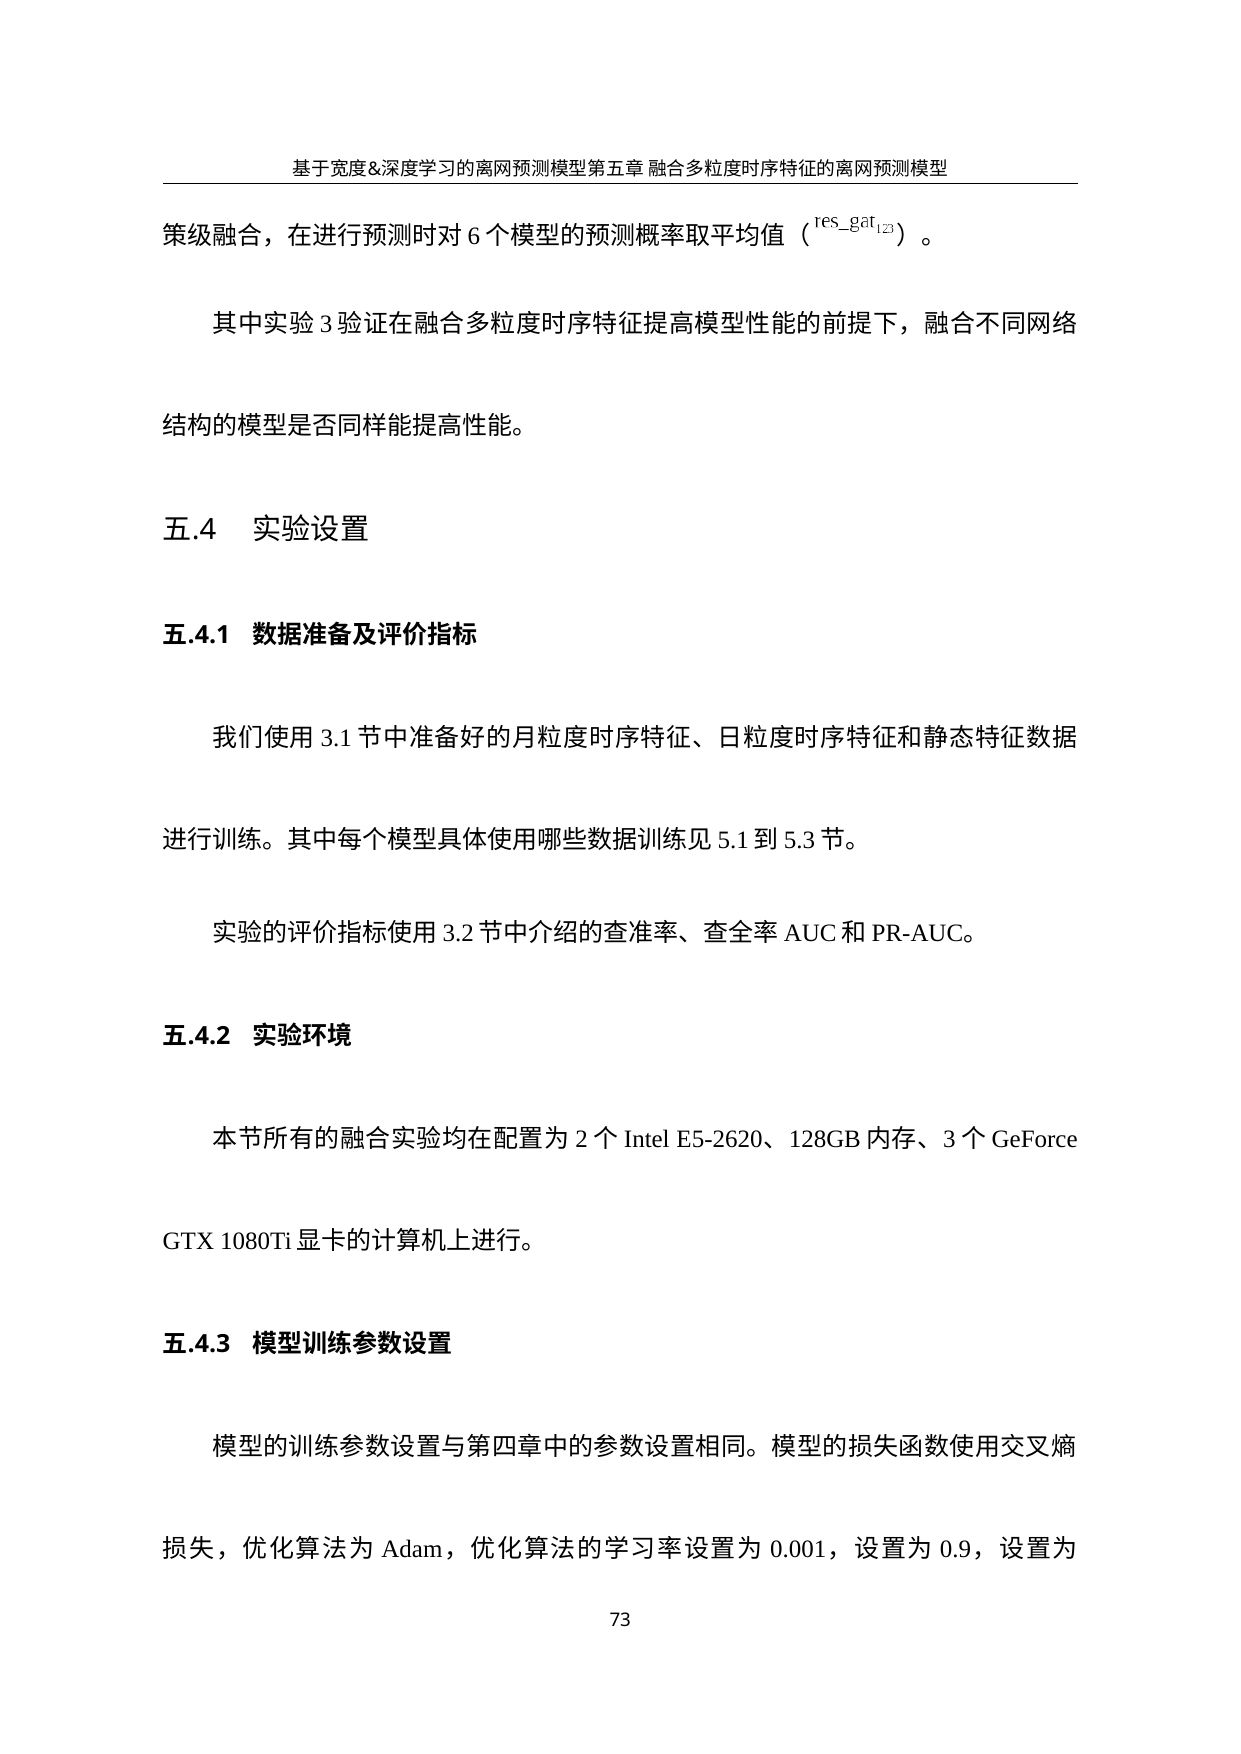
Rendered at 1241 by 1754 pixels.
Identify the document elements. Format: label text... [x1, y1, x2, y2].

list 模型训练参数设置 [162, 1308, 1078, 1376]
text 本节所有的融合实验均在配置为2个Intel E5-2620、128GB内存、3个GeForce GTX 1080Ti显卡的计算机上进行。 [162, 1103, 1078, 1272]
text 我们使用3.1节中准备好的月粒度时序特征、日粒度时序特征和静态特征数据进行训练。其中每个模型具体使用哪些数据训练见5.1到5.3节。 [162, 702, 1078, 872]
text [162, 195, 1078, 263]
text 其中实验3验证在融合多粒度时序特征提高模型性能的前提下，融合不同网络结构的模型是否同样能提高性能。 [162, 288, 1078, 458]
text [162, 1411, 1078, 1580]
text 实验的评价指标使用3.2节中介绍的查准率、查全率AUC和PR-AUC。 [162, 897, 1078, 964]
list 数据准备及评价指标 [162, 599, 1078, 667]
list 实验环境 [162, 1000, 1078, 1068]
list 实验设置 [162, 493, 1078, 561]
